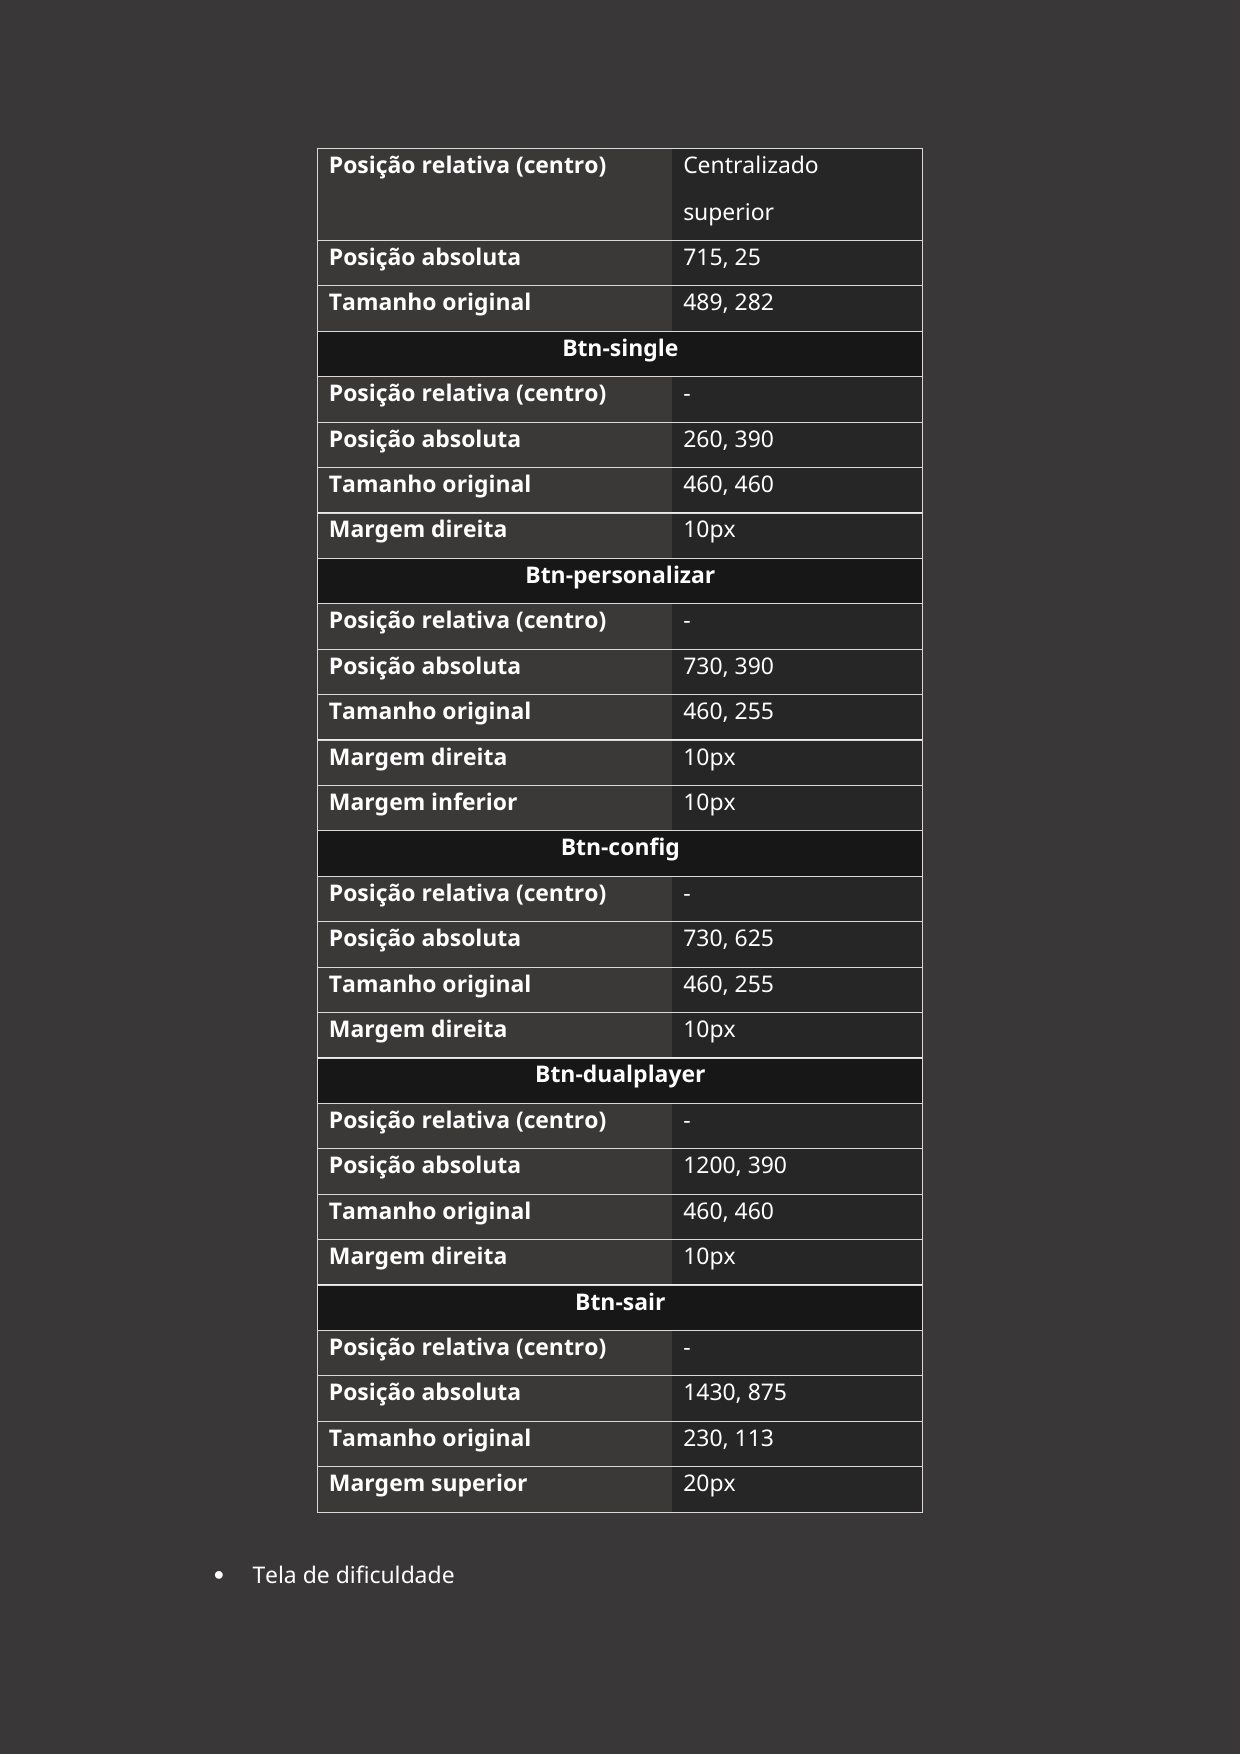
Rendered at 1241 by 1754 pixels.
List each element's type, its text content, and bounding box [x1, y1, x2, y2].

table_cell Btn-dualplayer [318, 1059, 922, 1103]
table_cell Margem superior [318, 1467, 672, 1512]
table_cell 460, 460 [672, 468, 922, 512]
table_cell 460, 460 [672, 1195, 922, 1239]
table_cell Tamanho original [318, 468, 672, 512]
table_cell - [672, 1104, 922, 1148]
table_cell Tamanho original [318, 968, 672, 1012]
table_cell 10px [672, 786, 922, 830]
table_cell - [672, 377, 922, 422]
table_cell Posição absoluta [318, 650, 672, 694]
table_cell Posição relativa (centro) [318, 377, 672, 422]
table_cell - [672, 877, 922, 921]
table_cell 730, 625 [672, 922, 922, 967]
table_cell Posição relativa (centro) [318, 149, 672, 240]
table_cell - [672, 1331, 922, 1375]
table_cell 20px [672, 1467, 922, 1512]
table_cell 489, 282 [672, 286, 922, 331]
table_cell 10px [672, 741, 922, 785]
table_cell Posição absoluta [318, 1376, 672, 1421]
table_cell Btn-sair [318, 1286, 922, 1330]
table_cell Margem direita [318, 1013, 672, 1057]
table_cell Btn-single [318, 332, 922, 376]
table_cell 730, 390 [672, 650, 922, 694]
table_cell - [672, 604, 922, 649]
table_cell 1430, 875 [672, 1376, 922, 1421]
table_cell 460, 255 [672, 968, 922, 1012]
table_cell Tamanho original [318, 695, 672, 739]
table_cell 230, 113 [672, 1422, 922, 1466]
table_cell Margem direita [318, 1240, 672, 1284]
table_cell Posição absoluta [318, 922, 672, 967]
table_cell 260, 390 [672, 423, 922, 467]
table_cell Posição relativa (centro) [318, 604, 672, 649]
table_cell Posição absoluta [318, 1149, 672, 1194]
table_cell Posição relativa (centro) [318, 1331, 672, 1375]
table_cell Centralizado superior [672, 149, 922, 240]
table_cell Posição absoluta [318, 423, 672, 467]
table_cell 10px [672, 514, 922, 558]
table_cell Margem direita [318, 514, 672, 558]
table_cell 10px [672, 1240, 922, 1284]
table_cell Tamanho original [318, 1422, 672, 1466]
table_cell Btn-config [318, 831, 922, 876]
table_cell Btn-personalizar [318, 559, 922, 603]
list Tela de dificuldade [215, 1559, 1063, 1591]
table_cell 1200, 390 [672, 1149, 922, 1194]
table_cell 10px [672, 1013, 922, 1057]
table_cell 715, 25 [672, 241, 922, 285]
table_cell Tamanho original [318, 1195, 672, 1239]
table_cell Margem direita [318, 741, 672, 785]
table_cell Tamanho original [318, 286, 672, 331]
table_cell Posição relativa (centro) [318, 877, 672, 921]
table_cell 460, 255 [672, 695, 922, 739]
table_cell Margem inferior [318, 786, 672, 830]
table_cell Posição relativa (centro) [318, 1104, 672, 1148]
table_cell Posição absoluta [318, 241, 672, 285]
